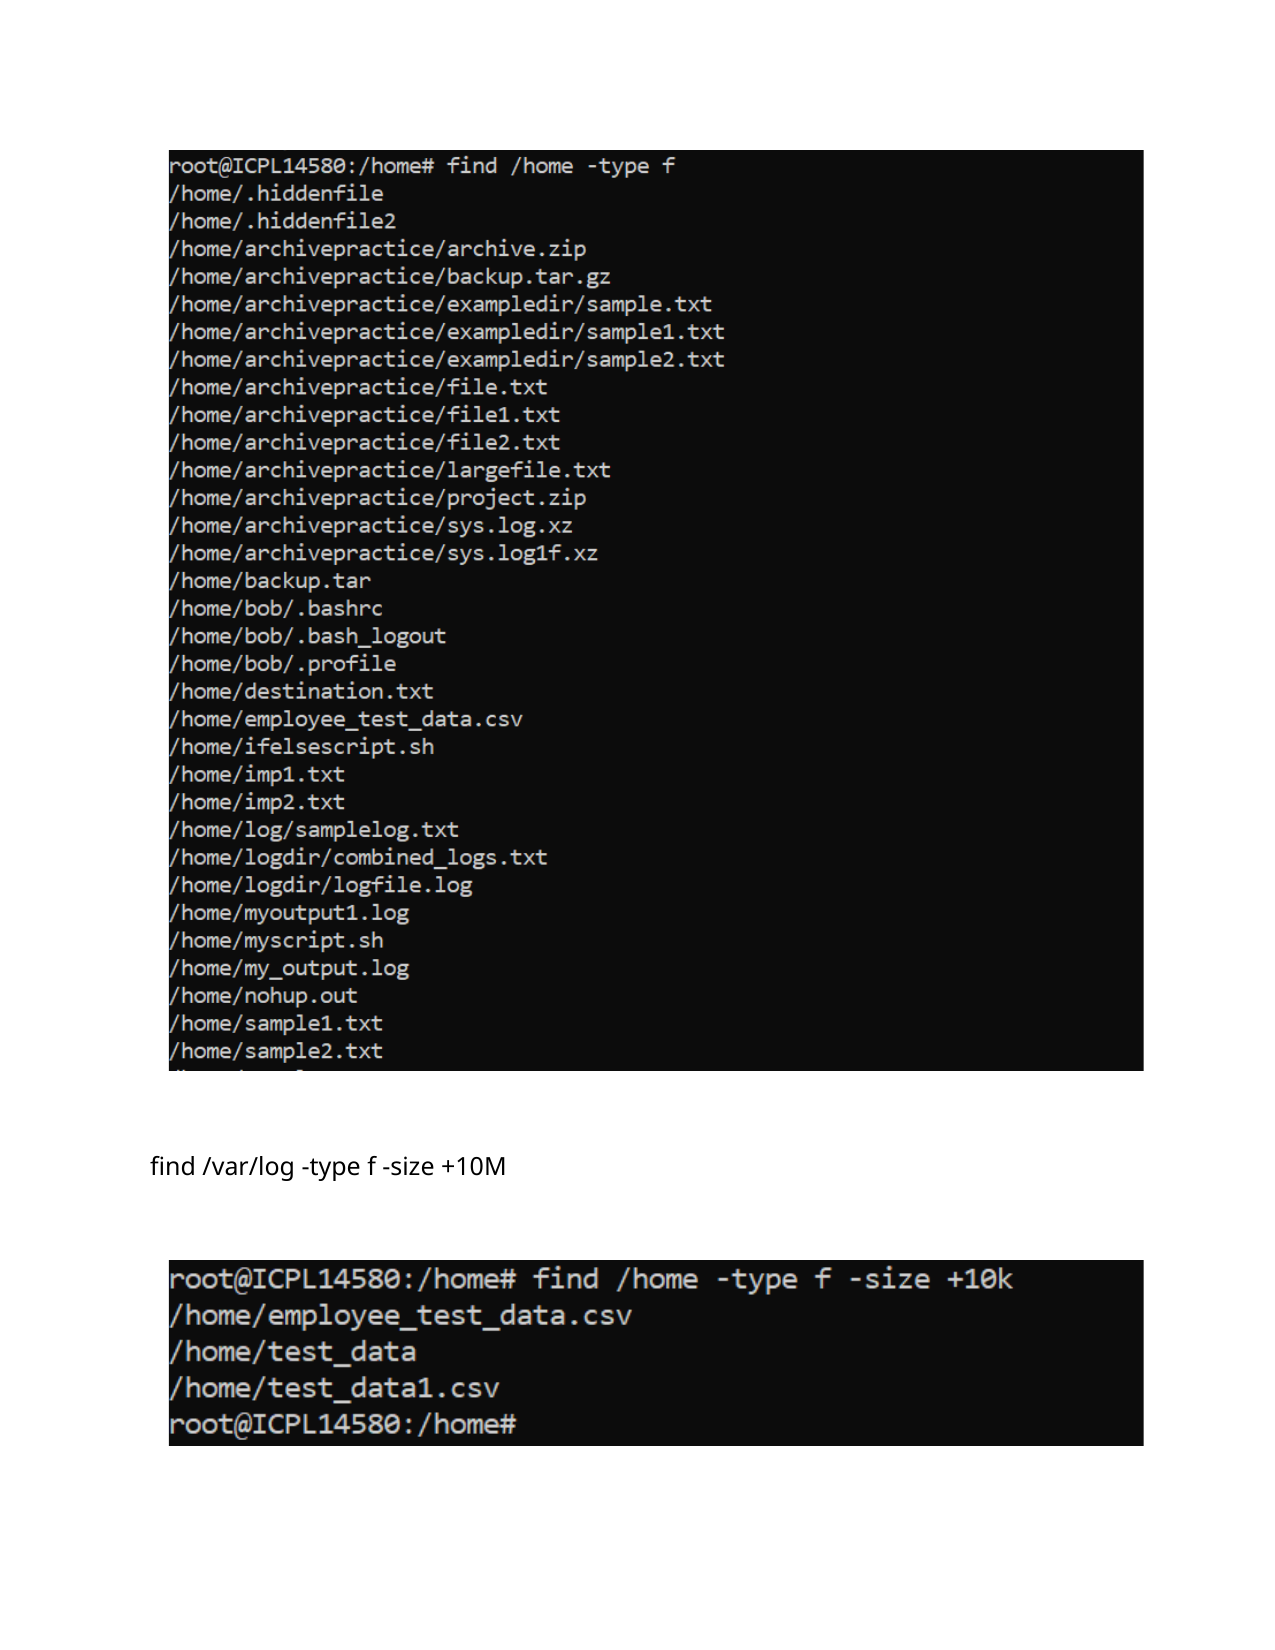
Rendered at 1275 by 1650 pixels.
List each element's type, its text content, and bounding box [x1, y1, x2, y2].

text find /var/log -type f -size +10M [150, 1148, 1125, 1183]
